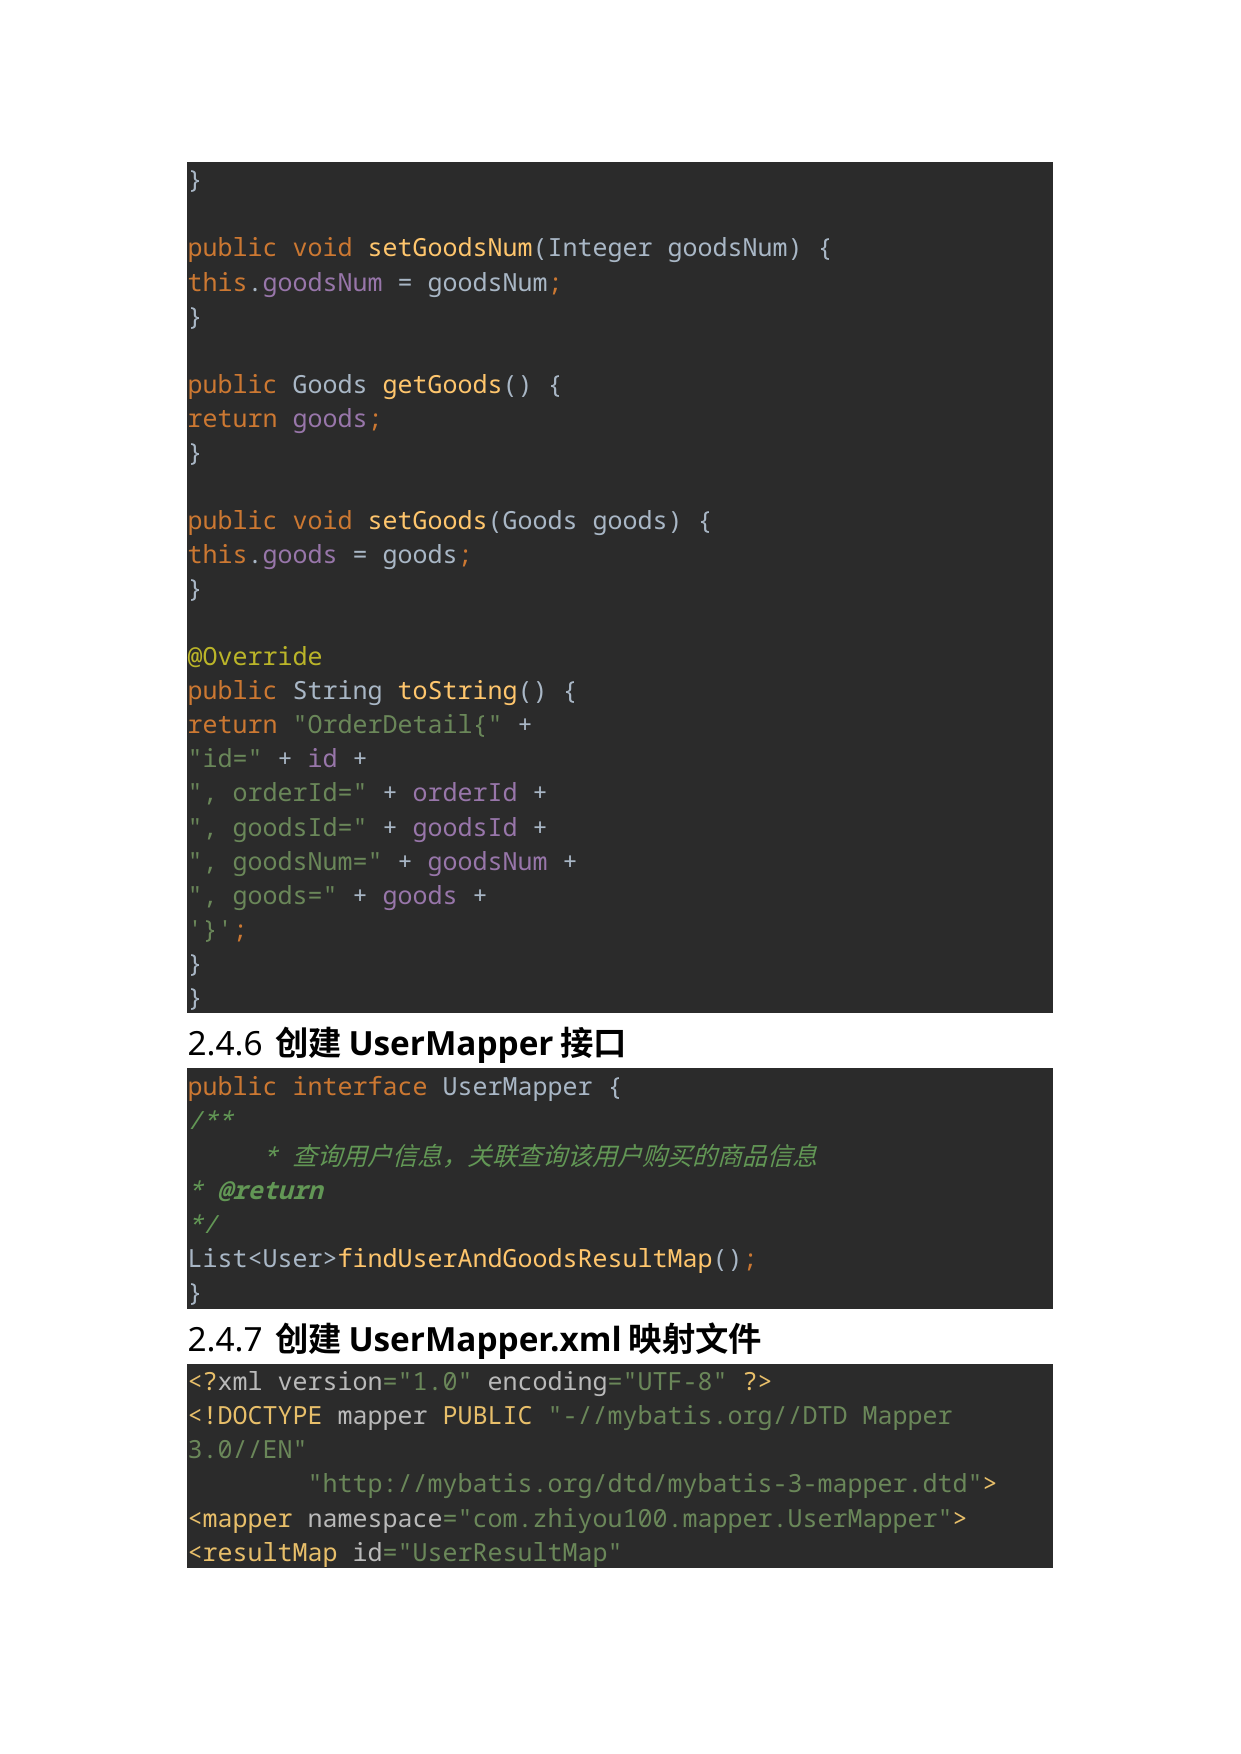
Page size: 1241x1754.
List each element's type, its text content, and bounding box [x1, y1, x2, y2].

subtitle 创建UserMapper接口 [187, 1017, 1053, 1065]
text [187, 162, 1053, 1013]
text public interface UserMapper { /** * 查询用户信息，关联查询该用户购买的商品信息 * @return */ List<User>findUserAndGoodsResultMap(); } [187, 1068, 1053, 1309]
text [187, 1364, 1053, 1568]
subtitle 创建UserMapper.xml映射文件 [187, 1312, 1053, 1361]
